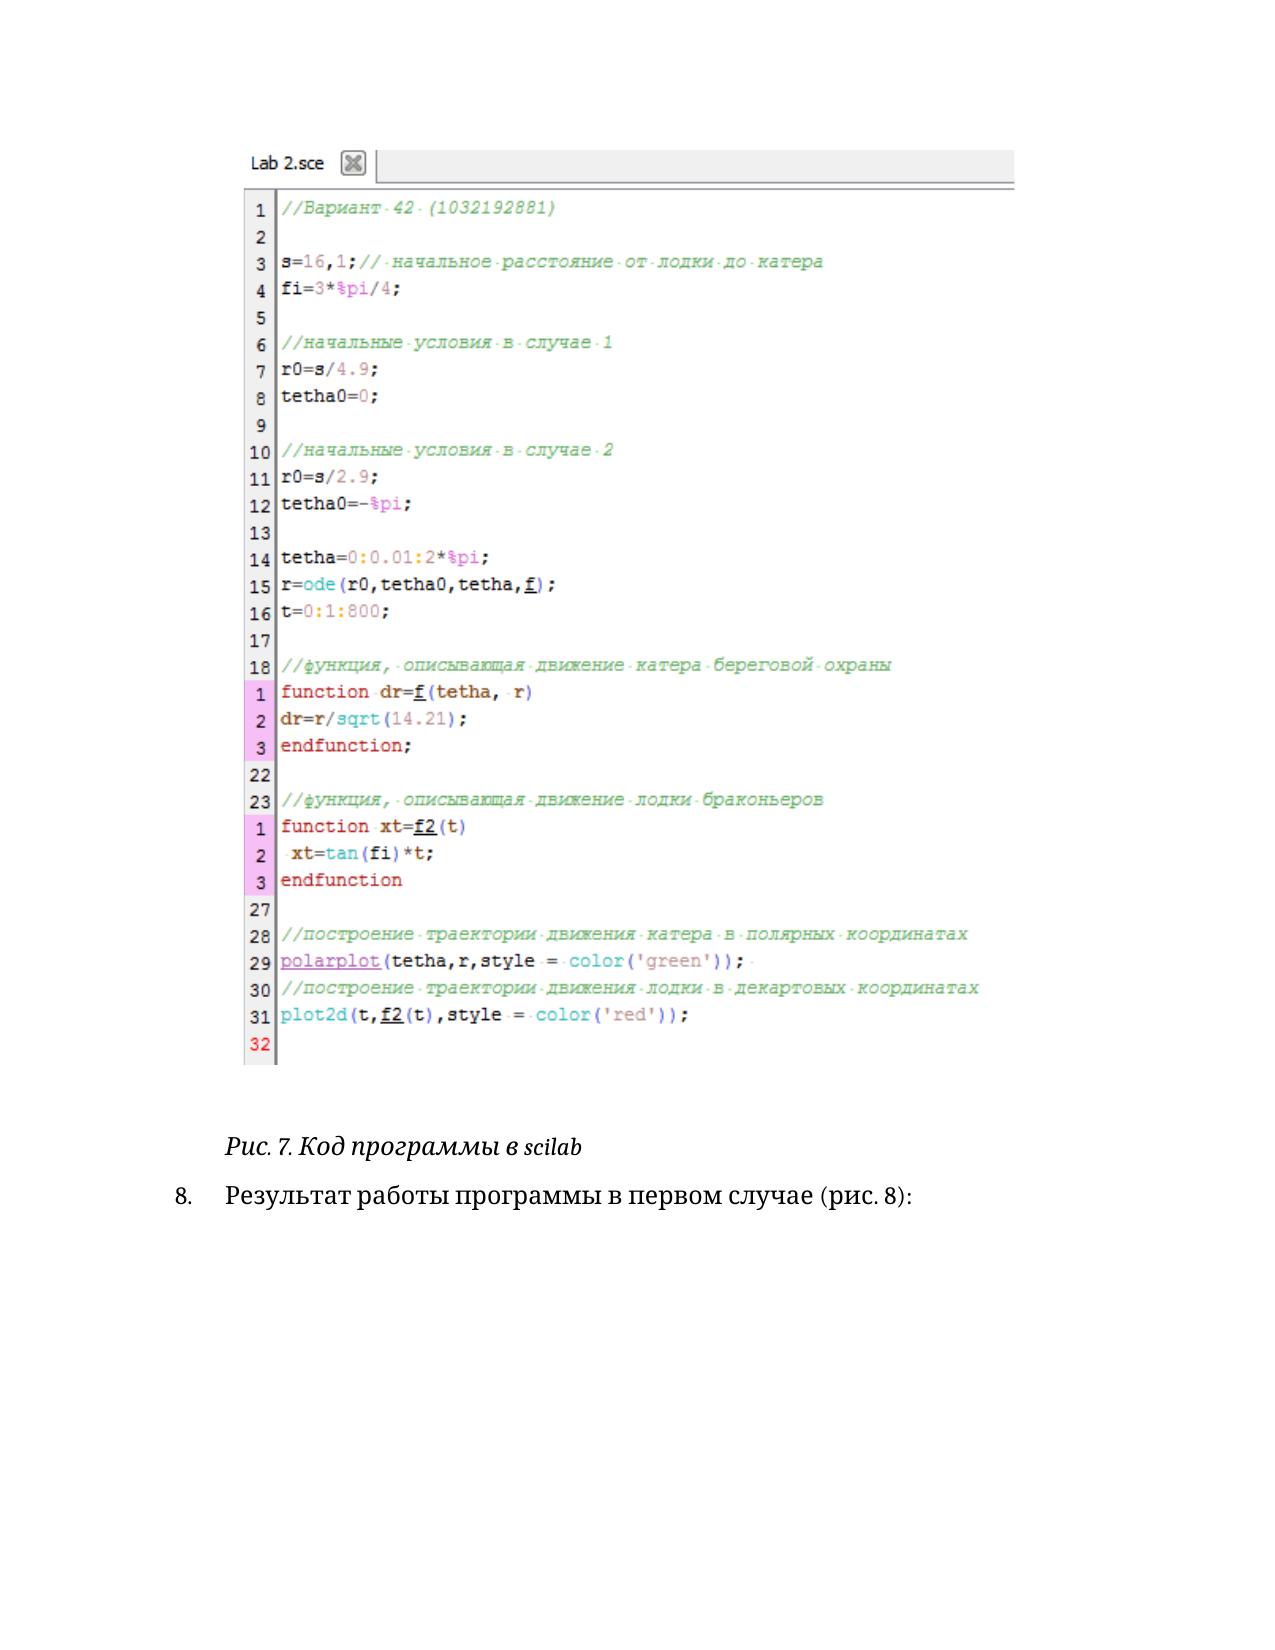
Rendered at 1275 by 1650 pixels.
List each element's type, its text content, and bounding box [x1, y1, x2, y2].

picture [243, 150, 1015, 1065]
list Рис. 7. Код программы в scilab [175, 1133, 1125, 1161]
list Результат работы программы в первом случае (рис. 8): [175, 1182, 1125, 1211]
